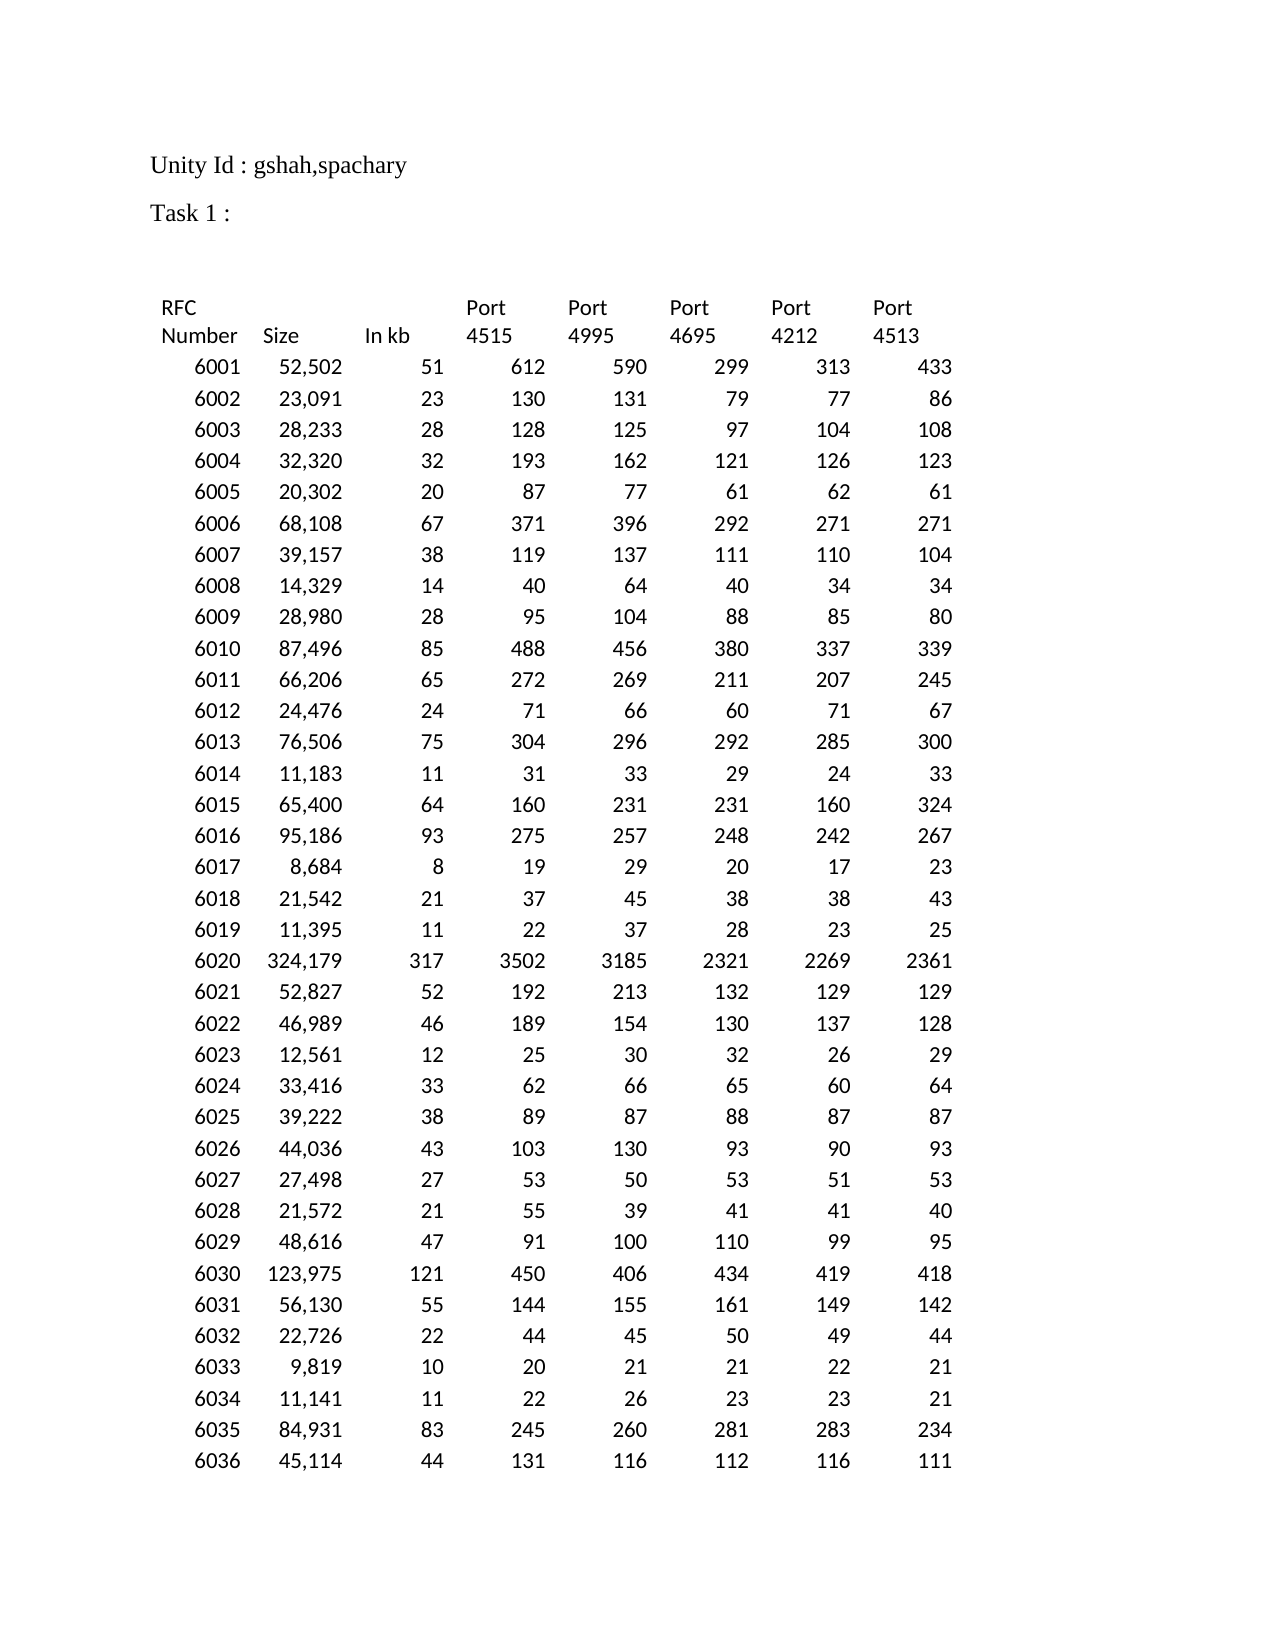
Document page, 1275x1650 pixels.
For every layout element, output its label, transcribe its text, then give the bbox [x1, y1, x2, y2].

table_cell 45 [557, 1318, 658, 1349]
table_cell 144 [455, 1287, 557, 1318]
table_cell 137 [557, 537, 658, 568]
table_cell 6010 [150, 630, 252, 662]
table_cell 6006 [150, 505, 252, 537]
table_cell 6025 [150, 1099, 252, 1130]
table_header Port 4513 [862, 293, 963, 349]
table_cell 80 [862, 599, 963, 630]
table_cell 28 [353, 412, 455, 443]
table_cell 53 [455, 1162, 557, 1193]
table_cell 272 [455, 662, 557, 693]
table_cell 189 [455, 1005, 557, 1037]
table_cell 123,975 [252, 1255, 353, 1287]
table_cell 130 [455, 380, 557, 412]
table_cell 29 [557, 849, 658, 880]
table_cell 193 [455, 443, 557, 474]
table_cell 6015 [150, 787, 252, 818]
table_cell 296 [557, 724, 658, 755]
table_cell 25 [862, 912, 963, 943]
table_cell 132 [658, 974, 760, 1005]
table_cell 100 [557, 1224, 658, 1255]
table_cell 6024 [150, 1068, 252, 1099]
table_cell 95 [862, 1224, 963, 1255]
table_cell 26 [760, 1037, 862, 1068]
table_cell 24,476 [252, 693, 353, 724]
table_cell 271 [760, 505, 862, 537]
table_cell 21 [862, 1349, 963, 1380]
table_cell 37 [455, 880, 557, 912]
table_cell 33 [353, 1068, 455, 1099]
table_cell 12 [353, 1037, 455, 1068]
table_cell 33 [862, 755, 963, 787]
table_cell 419 [760, 1255, 862, 1287]
table_cell 64 [862, 1068, 963, 1099]
table_cell 88 [658, 1099, 760, 1130]
table_cell 26 [557, 1380, 658, 1412]
table_cell 612 [455, 349, 557, 380]
table_cell 10 [353, 1349, 455, 1380]
table_cell 23 [353, 380, 455, 412]
table_cell 21,542 [252, 880, 353, 912]
table_cell 28,233 [252, 412, 353, 443]
table_cell 6007 [150, 537, 252, 568]
table_cell 6003 [150, 412, 252, 443]
table_cell 56,130 [252, 1287, 353, 1318]
table_cell 61 [658, 474, 760, 505]
table_cell 45 [557, 880, 658, 912]
table_header RFC Number [150, 293, 252, 349]
table_cell 9,819 [252, 1349, 353, 1380]
table_cell 61 [862, 474, 963, 505]
table_cell 49 [760, 1318, 862, 1349]
table_cell 125 [557, 412, 658, 443]
table_cell 51 [760, 1162, 862, 1193]
table_cell 60 [760, 1068, 862, 1099]
table_cell 11 [353, 755, 455, 787]
table_cell 87,496 [252, 630, 353, 662]
table_cell 11,183 [252, 755, 353, 787]
table_cell 104 [557, 599, 658, 630]
table_cell 24 [760, 755, 862, 787]
text Task 1 : [150, 198, 1125, 226]
table_cell 44 [455, 1318, 557, 1349]
table_cell 39,222 [252, 1099, 353, 1130]
table_cell 20 [658, 849, 760, 880]
table_cell 90 [760, 1130, 862, 1162]
table_cell 3502 [455, 943, 557, 974]
table_cell 155 [557, 1287, 658, 1318]
table_cell 192 [455, 974, 557, 1005]
table_cell 300 [862, 724, 963, 755]
table_cell 6005 [150, 474, 252, 505]
table_cell 6004 [150, 443, 252, 474]
table_cell 128 [862, 1005, 963, 1037]
table_cell 6030 [150, 1255, 252, 1287]
table_cell 32 [353, 443, 455, 474]
table_cell 20,302 [252, 474, 353, 505]
table_cell 313 [760, 349, 862, 380]
table_cell 85 [760, 599, 862, 630]
table_cell 53 [862, 1162, 963, 1193]
table_cell 22 [455, 1380, 557, 1412]
table_cell 97 [658, 412, 760, 443]
table_cell 104 [862, 537, 963, 568]
text Unity Id : gshah,spachary [150, 150, 1125, 179]
table_cell 71 [455, 693, 557, 724]
table_cell 23 [760, 912, 862, 943]
table_cell 396 [557, 505, 658, 537]
table_cell 83 [353, 1412, 455, 1443]
table_cell 38 [353, 537, 455, 568]
table_cell 68,108 [252, 505, 353, 537]
table_cell 108 [862, 412, 963, 443]
table_cell 20 [353, 474, 455, 505]
table_cell 77 [760, 380, 862, 412]
table_cell 6012 [150, 693, 252, 724]
table_cell 71 [760, 693, 862, 724]
table_cell 131 [557, 380, 658, 412]
table_cell 20 [455, 1349, 557, 1380]
table_cell 27,498 [252, 1162, 353, 1193]
table_cell 86 [862, 380, 963, 412]
table_cell 6028 [150, 1193, 252, 1224]
table_cell 33,416 [252, 1068, 353, 1099]
table_cell 6023 [150, 1037, 252, 1068]
table_cell 65,400 [252, 787, 353, 818]
table_cell 30 [557, 1037, 658, 1068]
table_cell 39,157 [252, 537, 353, 568]
table_cell 53 [658, 1162, 760, 1193]
table_cell 111 [658, 537, 760, 568]
table_cell 75 [353, 724, 455, 755]
table_cell 65 [353, 662, 455, 693]
table_cell 6029 [150, 1224, 252, 1255]
table_cell 44,036 [252, 1130, 353, 1162]
table_cell 23,091 [252, 380, 353, 412]
table_cell 6019 [150, 912, 252, 943]
table_cell 6002 [150, 380, 252, 412]
table_cell 269 [557, 662, 658, 693]
table_cell 43 [862, 880, 963, 912]
table_cell 292 [658, 505, 760, 537]
table_cell 324 [862, 787, 963, 818]
table_cell 231 [557, 787, 658, 818]
table_cell 267 [862, 818, 963, 849]
table_cell 488 [455, 630, 557, 662]
table_cell 8,684 [252, 849, 353, 880]
table_cell 29 [862, 1037, 963, 1068]
table_header In kb [353, 293, 455, 349]
table_cell 339 [862, 630, 963, 662]
table_cell 6032 [150, 1318, 252, 1349]
table_cell 6035 [150, 1412, 252, 1443]
table_cell 2269 [760, 943, 862, 974]
table_cell 11 [353, 912, 455, 943]
table_cell 433 [862, 349, 963, 380]
table_cell 234 [862, 1412, 963, 1443]
table_cell 116 [760, 1443, 862, 1474]
table_cell 88 [658, 599, 760, 630]
table_cell 21 [557, 1349, 658, 1380]
table_cell 6018 [150, 880, 252, 912]
table_cell 46,989 [252, 1005, 353, 1037]
table_cell 22 [455, 912, 557, 943]
table_cell 116 [557, 1443, 658, 1474]
table_cell 6034 [150, 1380, 252, 1412]
table_cell 48,616 [252, 1224, 353, 1255]
table_cell 211 [658, 662, 760, 693]
table_cell 34 [760, 568, 862, 599]
table_cell 93 [862, 1130, 963, 1162]
table_cell 33 [557, 755, 658, 787]
table_cell 130 [658, 1005, 760, 1037]
table_cell 149 [760, 1287, 862, 1318]
table_cell 87 [760, 1099, 862, 1130]
table_cell 121 [353, 1255, 455, 1287]
table_cell 77 [557, 474, 658, 505]
table_cell 87 [455, 474, 557, 505]
table_cell 50 [557, 1162, 658, 1193]
table_cell 6033 [150, 1349, 252, 1380]
table_cell 160 [760, 787, 862, 818]
table_cell 22 [353, 1318, 455, 1349]
table_cell 34 [862, 568, 963, 599]
table_cell 260 [557, 1412, 658, 1443]
table_cell 231 [658, 787, 760, 818]
table_cell 160 [455, 787, 557, 818]
table_cell 25 [455, 1037, 557, 1068]
table_cell 337 [760, 630, 862, 662]
table_cell 14,329 [252, 568, 353, 599]
table_cell 67 [862, 693, 963, 724]
table_cell 245 [862, 662, 963, 693]
table_cell 66 [557, 1068, 658, 1099]
table_cell 95,186 [252, 818, 353, 849]
table_cell 21 [658, 1349, 760, 1380]
table_cell 6031 [150, 1287, 252, 1318]
table_cell 17 [760, 849, 862, 880]
table_cell 22 [760, 1349, 862, 1380]
table_cell 126 [760, 443, 862, 474]
table_cell 41 [760, 1193, 862, 1224]
table_cell 299 [658, 349, 760, 380]
table_cell 6011 [150, 662, 252, 693]
table_cell 21,572 [252, 1193, 353, 1224]
table_cell 21 [353, 880, 455, 912]
table_cell 6020 [150, 943, 252, 974]
table_cell 40 [658, 568, 760, 599]
table_cell 28 [658, 912, 760, 943]
table_cell 89 [455, 1099, 557, 1130]
table_cell 38 [760, 880, 862, 912]
table_cell 128 [455, 412, 557, 443]
table_cell 450 [455, 1255, 557, 1287]
table_cell 111 [862, 1443, 963, 1474]
table_cell 6021 [150, 974, 252, 1005]
table_cell 6026 [150, 1130, 252, 1162]
table_cell 41 [658, 1193, 760, 1224]
table_cell 285 [760, 724, 862, 755]
table_cell 456 [557, 630, 658, 662]
table_cell 37 [557, 912, 658, 943]
table_cell 131 [455, 1443, 557, 1474]
table_cell 418 [862, 1255, 963, 1287]
table_header Size [252, 293, 353, 349]
table_cell 317 [353, 943, 455, 974]
table_cell 242 [760, 818, 862, 849]
table_cell 6008 [150, 568, 252, 599]
table_cell 8 [353, 849, 455, 880]
table_cell 93 [353, 818, 455, 849]
table_cell 44 [862, 1318, 963, 1349]
table_cell 52,827 [252, 974, 353, 1005]
table_cell 62 [455, 1068, 557, 1099]
table_cell 112 [658, 1443, 760, 1474]
table_cell 248 [658, 818, 760, 849]
table_cell 23 [760, 1380, 862, 1412]
table_cell 65 [658, 1068, 760, 1099]
table_cell 46 [353, 1005, 455, 1037]
table_cell 6009 [150, 599, 252, 630]
table_cell 6016 [150, 818, 252, 849]
table_cell 87 [862, 1099, 963, 1130]
table_cell 162 [557, 443, 658, 474]
table_cell 11,141 [252, 1380, 353, 1412]
table_cell 6027 [150, 1162, 252, 1193]
table_cell 55 [353, 1287, 455, 1318]
table_cell 123 [862, 443, 963, 474]
table_cell 213 [557, 974, 658, 1005]
table_cell 64 [353, 787, 455, 818]
table_cell 23 [658, 1380, 760, 1412]
table_cell 6001 [150, 349, 252, 380]
table_cell 6036 [150, 1443, 252, 1474]
table_cell 55 [455, 1193, 557, 1224]
table_cell 19 [455, 849, 557, 880]
table_cell 380 [658, 630, 760, 662]
table_cell 21 [862, 1380, 963, 1412]
table_cell 104 [760, 412, 862, 443]
table_cell 14 [353, 568, 455, 599]
table_cell 93 [658, 1130, 760, 1162]
table_cell 87 [557, 1099, 658, 1130]
table_cell 43 [353, 1130, 455, 1162]
table_header Port 4212 [760, 293, 862, 349]
table_cell 207 [760, 662, 862, 693]
table_cell 275 [455, 818, 557, 849]
table_cell 24 [353, 693, 455, 724]
table_cell 32,320 [252, 443, 353, 474]
table_cell 44 [353, 1443, 455, 1474]
table_cell 66,206 [252, 662, 353, 693]
table_cell 137 [760, 1005, 862, 1037]
table_cell 40 [862, 1193, 963, 1224]
table_cell 130 [557, 1130, 658, 1162]
table_cell 99 [760, 1224, 862, 1255]
table_cell 21 [353, 1193, 455, 1224]
table_cell 371 [455, 505, 557, 537]
table_cell 62 [760, 474, 862, 505]
table_header Port 4695 [658, 293, 760, 349]
table_cell 2361 [862, 943, 963, 974]
table_cell 64 [557, 568, 658, 599]
table_cell 129 [862, 974, 963, 1005]
table_cell 6014 [150, 755, 252, 787]
table_cell 406 [557, 1255, 658, 1287]
table_cell 32 [658, 1037, 760, 1068]
table_cell 28,980 [252, 599, 353, 630]
table_cell 95 [455, 599, 557, 630]
table_cell 119 [455, 537, 557, 568]
table_cell 324,179 [252, 943, 353, 974]
table_cell 47 [353, 1224, 455, 1255]
table_cell 67 [353, 505, 455, 537]
table_cell 121 [658, 443, 760, 474]
table_cell 12,561 [252, 1037, 353, 1068]
table_cell 51 [353, 349, 455, 380]
table_cell 79 [658, 380, 760, 412]
table_cell 6022 [150, 1005, 252, 1037]
table_cell 283 [760, 1412, 862, 1443]
table_cell 161 [658, 1287, 760, 1318]
table_cell 11 [353, 1380, 455, 1412]
table_cell 29 [658, 755, 760, 787]
table_header Port 4995 [557, 293, 658, 349]
table_cell 84,931 [252, 1412, 353, 1443]
table_cell 304 [455, 724, 557, 755]
table_cell 23 [862, 849, 963, 880]
table_cell 39 [557, 1193, 658, 1224]
table_cell 142 [862, 1287, 963, 1318]
table_cell 292 [658, 724, 760, 755]
table_cell 28 [353, 599, 455, 630]
table_cell 2321 [658, 943, 760, 974]
table_cell 91 [455, 1224, 557, 1255]
table_cell 245 [455, 1412, 557, 1443]
table_cell 52 [353, 974, 455, 1005]
table_cell 6013 [150, 724, 252, 755]
table_cell 40 [455, 568, 557, 599]
table_cell 434 [658, 1255, 760, 1287]
table_cell 271 [862, 505, 963, 537]
table_cell 27 [353, 1162, 455, 1193]
table_cell 76,506 [252, 724, 353, 755]
table_cell 257 [557, 818, 658, 849]
table_cell 52,502 [252, 349, 353, 380]
table_header Port 4515 [455, 293, 557, 349]
table_cell 110 [760, 537, 862, 568]
table_cell 281 [658, 1412, 760, 1443]
table_cell 45,114 [252, 1443, 353, 1474]
table_cell 66 [557, 693, 658, 724]
table_cell 11,395 [252, 912, 353, 943]
table_cell 154 [557, 1005, 658, 1037]
table_cell 38 [658, 880, 760, 912]
table_cell 110 [658, 1224, 760, 1255]
table_cell 103 [455, 1130, 557, 1162]
table_cell 6017 [150, 849, 252, 880]
table_cell 50 [658, 1318, 760, 1349]
table_cell 22,726 [252, 1318, 353, 1349]
table_cell 129 [760, 974, 862, 1005]
table_cell 38 [353, 1099, 455, 1130]
table_cell 60 [658, 693, 760, 724]
table_cell 31 [455, 755, 557, 787]
table_cell 85 [353, 630, 455, 662]
table_cell 590 [557, 349, 658, 380]
table_cell 3185 [557, 943, 658, 974]
